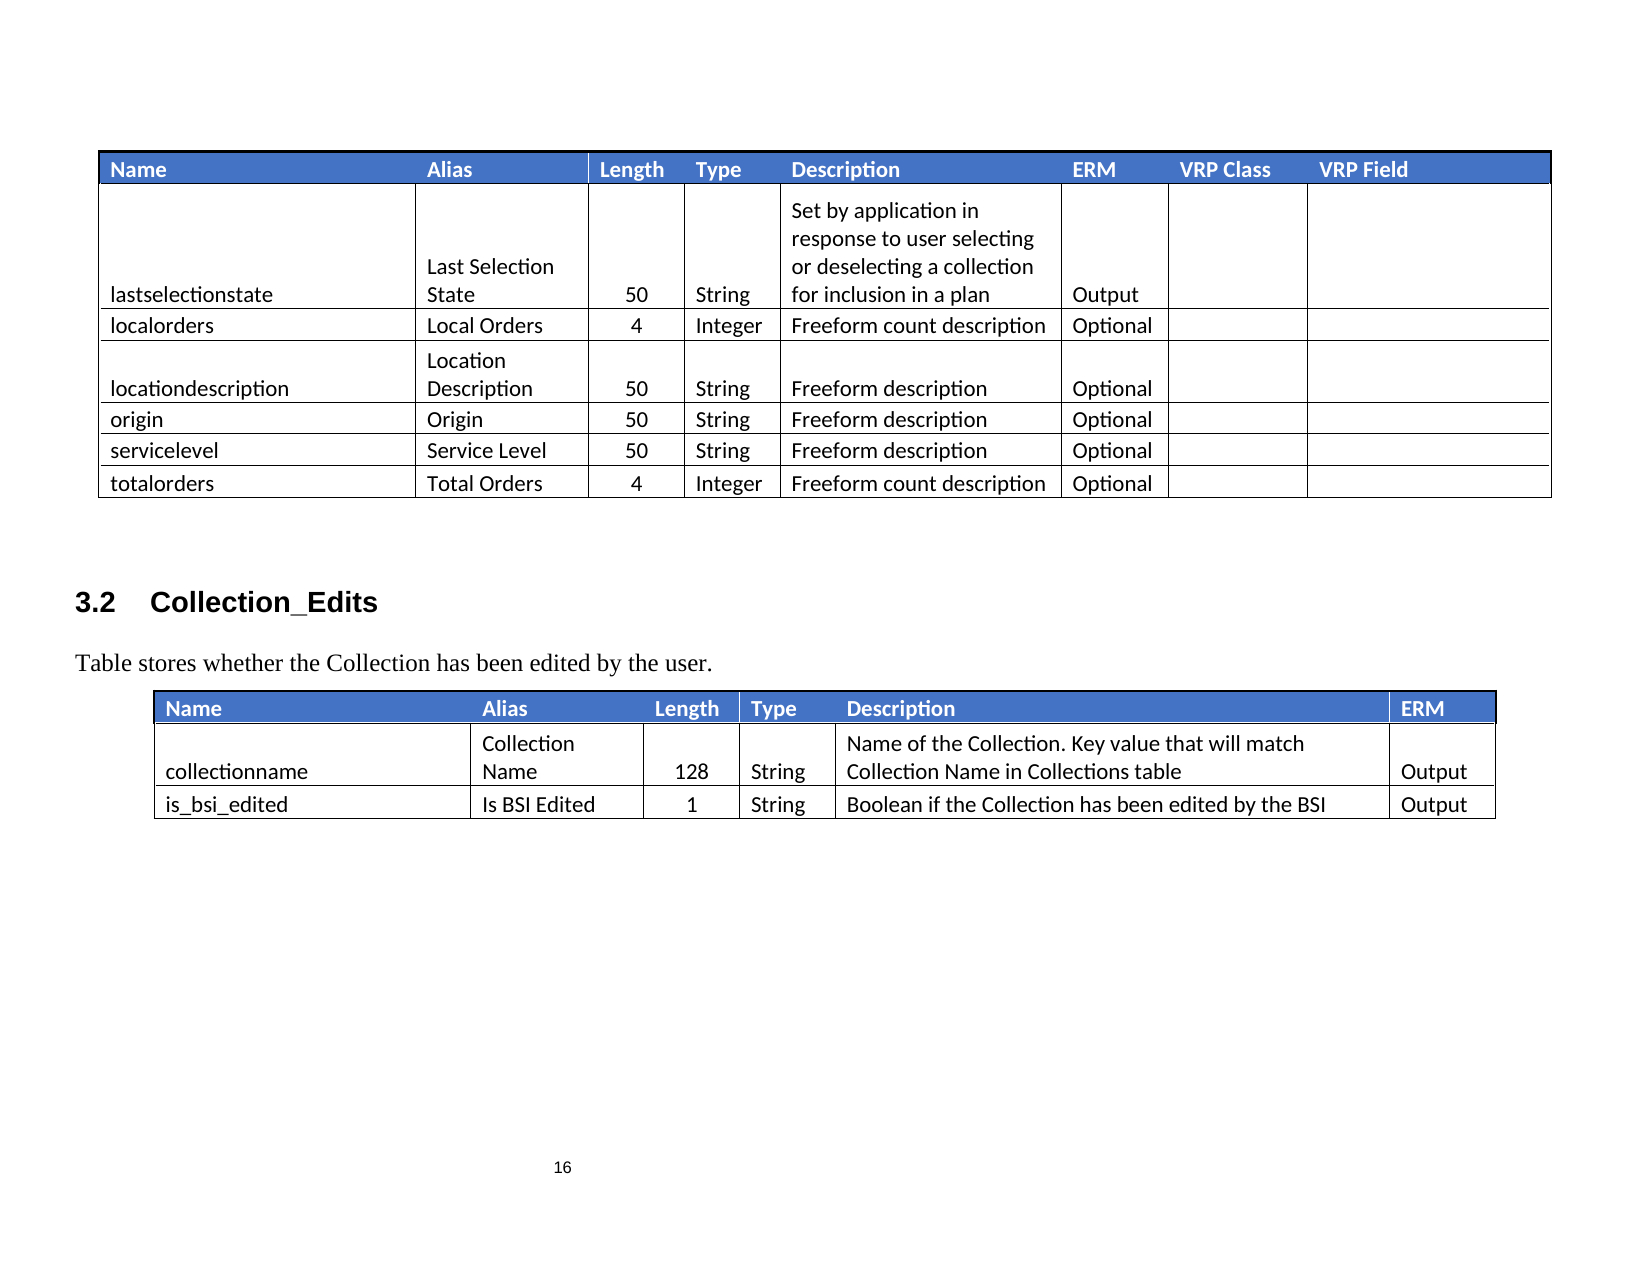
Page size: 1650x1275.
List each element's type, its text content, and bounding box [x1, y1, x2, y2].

table_header ERM [1061, 153, 1168, 183]
table_cell String [685, 434, 780, 464]
table_header Alias [471, 692, 644, 722]
table_cell 50 [589, 434, 684, 464]
table_cell [1169, 466, 1307, 497]
table_cell Last Selection State [416, 184, 588, 308]
table_cell String [685, 184, 780, 308]
table_header VRP Field [1308, 153, 1550, 183]
table_cell Local Orders [416, 309, 588, 339]
table_cell Freeform count description [781, 466, 1061, 497]
table_cell Integer [685, 309, 780, 339]
table_cell 4 [589, 309, 684, 339]
table_cell servicelevel [99, 433, 415, 464]
table_cell totalorders [99, 465, 415, 497]
table_header ERM [1390, 692, 1495, 722]
table_cell Optional [1062, 309, 1168, 339]
table_cell Optional [1062, 434, 1168, 464]
table_cell Name of the Collection. Key value that will match Collection Name in Collections table [836, 724, 1389, 785]
table_header Name [100, 153, 416, 183]
table_cell [1308, 183, 1551, 308]
table_cell Origin [416, 403, 588, 433]
table_cell 1 [644, 786, 739, 818]
table_header Name [155, 692, 471, 722]
table_cell Collection Name [471, 724, 643, 785]
table_cell [1169, 434, 1307, 464]
table_cell locationdescription [99, 340, 415, 402]
table_cell [1308, 308, 1551, 339]
table_cell String [685, 403, 780, 433]
table_header VRP Class [1168, 153, 1308, 183]
table_cell Optional [1062, 341, 1168, 402]
table_cell String [740, 724, 835, 785]
table_cell Service Level [416, 434, 588, 464]
table_cell [1169, 403, 1307, 433]
table_cell 50 [589, 184, 684, 308]
table_cell 128 [644, 724, 739, 785]
table_cell is_bsi_edited [155, 786, 470, 818]
table_cell Freeform description [781, 434, 1061, 464]
table_cell Is BSI Edited [471, 786, 643, 818]
table_cell [1169, 309, 1307, 339]
table_cell 50 [589, 403, 684, 433]
text Table stores whether the Collection has been edited by the user. [75, 648, 1575, 677]
table_cell Output [1390, 723, 1495, 785]
subtitle Collection_Edits [75, 586, 1575, 619]
table_cell [1169, 341, 1307, 402]
table_cell Freeform description [781, 341, 1061, 402]
table_header Length [589, 153, 684, 183]
table_cell Set by application in response to user selecting or deselecting a collection for inclusion in a plan [781, 184, 1061, 308]
table_cell Freeform description [781, 403, 1061, 433]
table_header Description [780, 153, 1061, 183]
table_cell Output [1062, 184, 1168, 308]
table_cell collectionname [155, 724, 470, 785]
table_cell Output [1390, 785, 1495, 818]
table_cell [1308, 340, 1551, 402]
table_header Type [684, 153, 780, 183]
table_cell [1308, 433, 1551, 464]
table_cell Freeform count description [781, 309, 1061, 339]
table_cell String [685, 341, 780, 402]
table_cell Boolean if the Collection has been edited by the BSI [836, 786, 1389, 818]
table_cell [1169, 184, 1307, 308]
table_cell 4 [589, 466, 684, 497]
table_cell [1308, 402, 1551, 433]
table_cell String [740, 786, 835, 818]
table_cell Optional [1062, 466, 1168, 497]
table_header Alias [416, 153, 588, 183]
table_header Type [740, 692, 835, 722]
table_cell lastselectionstate [99, 184, 415, 308]
table_cell Optional [1062, 403, 1168, 433]
table_cell Integer [685, 466, 780, 497]
table_cell origin [99, 402, 415, 433]
table_cell Location Description [416, 341, 588, 402]
table_header Length [644, 692, 739, 722]
table_cell [1308, 465, 1551, 497]
table_cell localorders [99, 308, 415, 339]
table_cell 50 [589, 341, 684, 402]
table_cell Total Orders [416, 466, 588, 497]
table_header Description [835, 692, 1389, 722]
